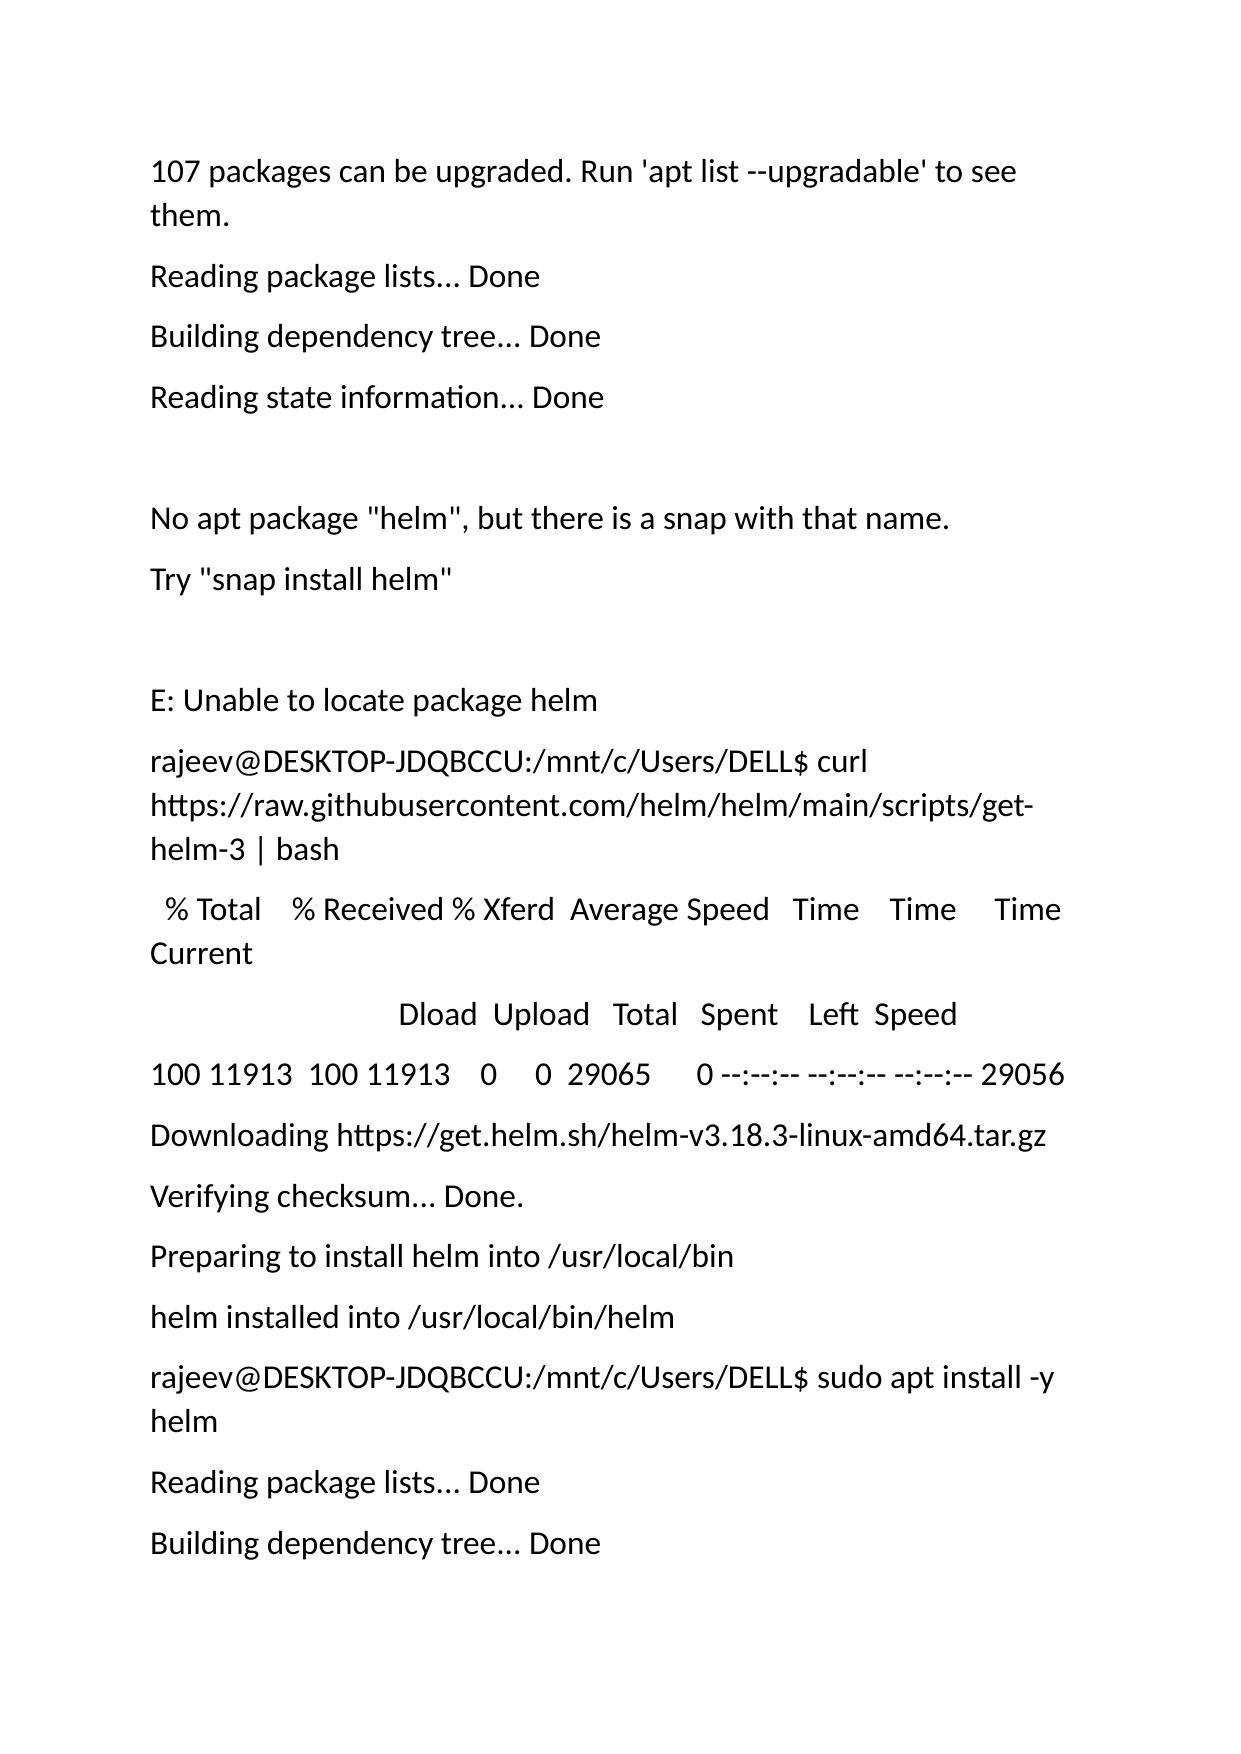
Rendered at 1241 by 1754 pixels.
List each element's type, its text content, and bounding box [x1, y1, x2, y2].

text Reading package lists... Done [150, 254, 1090, 295]
text 107 packages can be upgraded. Run 'apt list --upgradable' to see them. [150, 150, 1090, 235]
text Dload Upload Total Spent Left Speed [150, 993, 1090, 1033]
text Downloading https://get.helm.sh/helm-v3.18.3-linux-amd64.tar.gz [150, 1114, 1090, 1155]
text % Total % Received % Xferd Average Speed Time Time Time Current [150, 888, 1090, 973]
text Building dependency tree... Done [150, 315, 1090, 356]
text rajeev@DESKTOP-JDQBCCU:/mnt/c/Users/DELL$ curl https://raw.githubusercontent.com/helm/helm/main/scripts/get-helm-3 | bash [150, 739, 1090, 868]
text Building dependency tree... Done [150, 1522, 1090, 1562]
text Verifying checksum... Done. [150, 1174, 1090, 1215]
text Preparing to install helm into /usr/local/bin [150, 1235, 1090, 1276]
text No apt package "helm", but there is a snap with that name. [150, 497, 1090, 538]
text rajeev@DESKTOP-JDQBCCU:/mnt/c/Users/DELL$ sudo apt install -y helm [150, 1356, 1090, 1441]
text Reading state information... Done [150, 376, 1090, 417]
text helm installed into /usr/local/bin/helm [150, 1296, 1090, 1337]
text E: Unable to locate package helm [150, 679, 1090, 720]
text 100 11913 100 11913 0 0 29065 0 --:--:-- --:--:-- --:--:-- 29056 [150, 1053, 1090, 1094]
text Reading package lists... Done [150, 1461, 1090, 1502]
text Try "snap install helm" [150, 558, 1090, 598]
